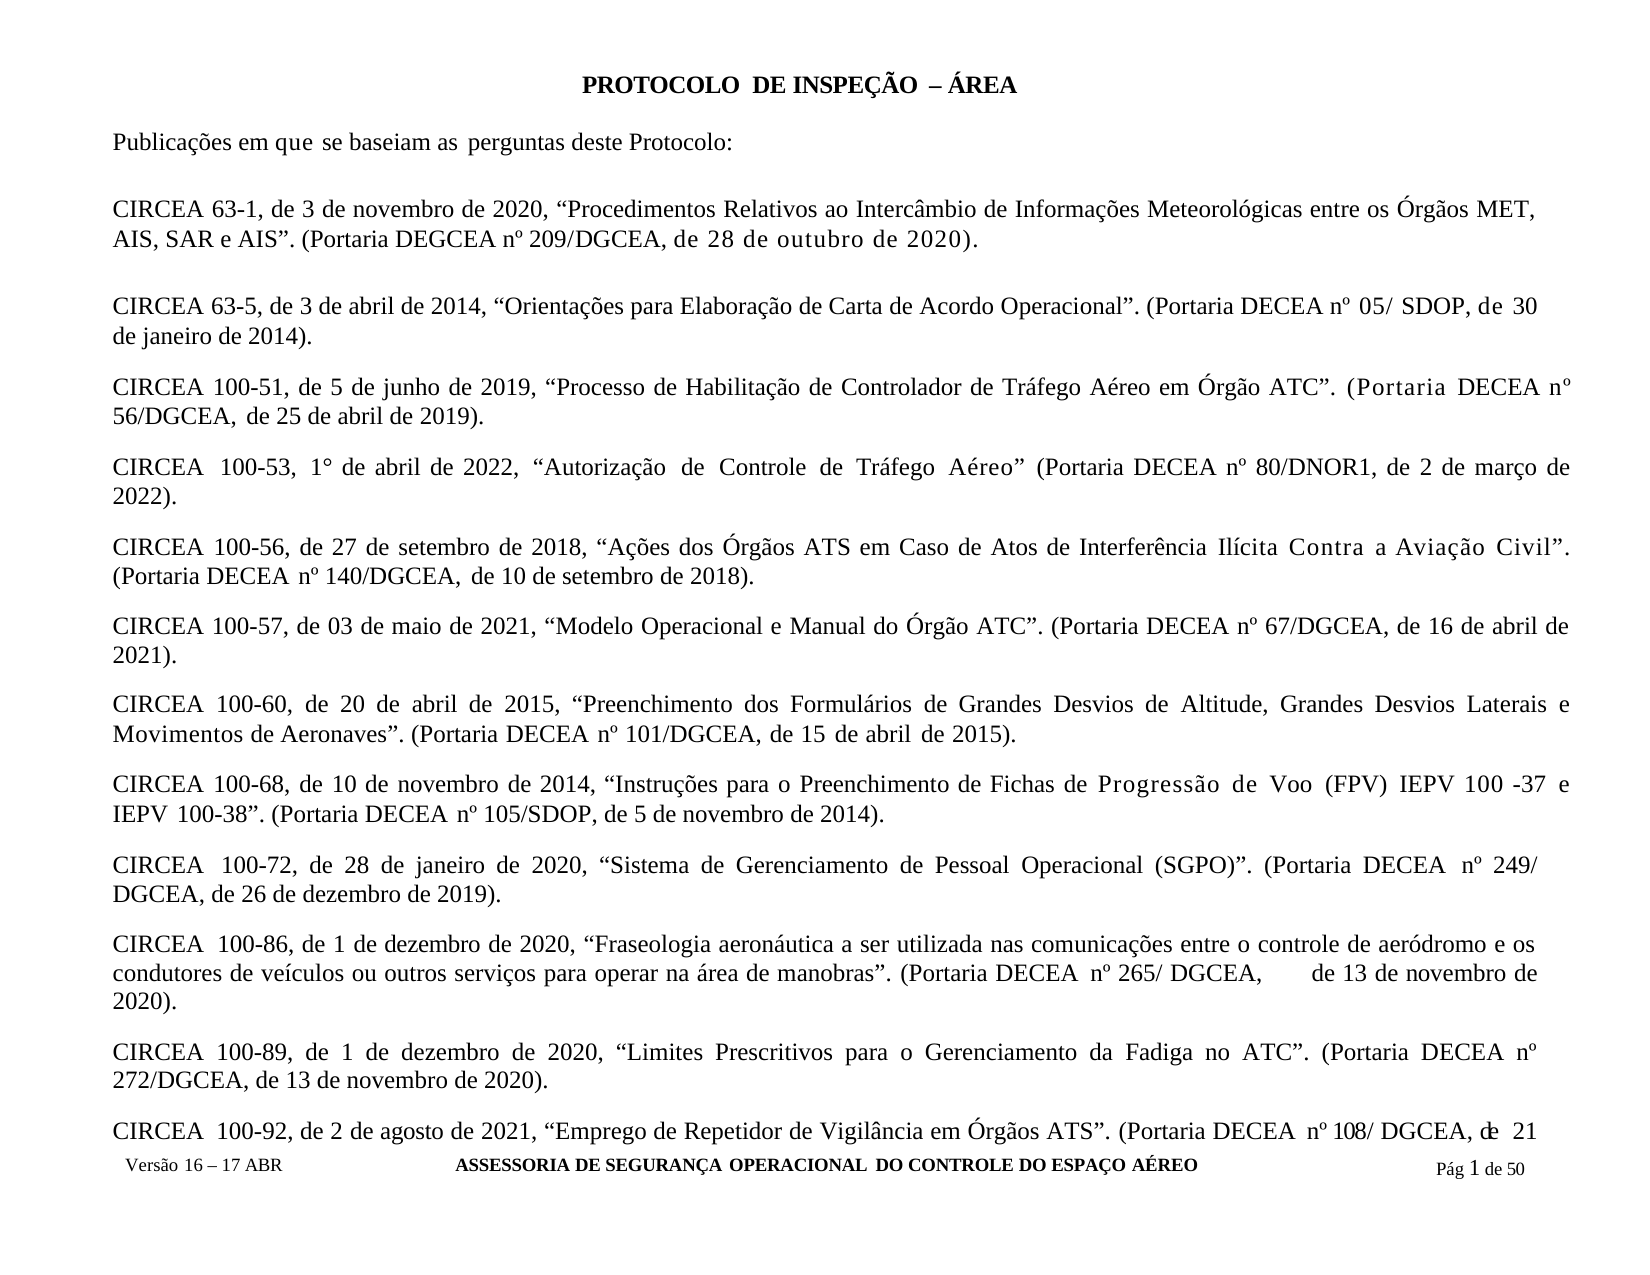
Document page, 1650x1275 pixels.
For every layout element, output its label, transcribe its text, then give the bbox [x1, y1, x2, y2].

text CIRCEA 100-53, 1° de abril de 2022, “Autorização de Controle de Tráfego Aéreo” (Portaria DECEA nº 80/DNOR1, de 2 de março de 2022). [112, 453, 1571, 510]
text CIRCEA 100-86, de 1 de dezembro de 2020, “Fraseologia aeronáutica a ser utilizada nas comunicações entre o controle de aeródromo e os condutores de veículos ou outros serviços para operar na área de manobras”. (Portaria DECEA nº 265/ DGCEA, de 13 de novembro de 2020). [112, 930, 1538, 1015]
text CIRCEA 63-5, de 3 de abril de 2014, “Orientações para Elaboração de Carta de Acordo Operacional”. (Portaria DECEA nº 05/ SDOP, de 30 de janeiro de 2014). [112, 291, 1538, 350]
text CIRCEA 100-72, de 28 de janeiro de 2020, “Sistema de Gerenciamento de Pessoal Operacional (SGPO)”. (Portaria DECEA nº 249/ DGCEA, de 26 de dezembro de 2019). [112, 851, 1538, 907]
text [112, 1117, 1538, 1145]
text CIRCEA 100-68, de 10 de novembro de 2014, “Instruções para o Preenchimento de Fichas de Progressão de Voo (FPV) IEPV 100 -37 e IEPV 100-38”. (Portaria DECEA nº 105/SDOP, de 5 de novembro de 2014). [112, 769, 1571, 827]
text Publicações em que se baseiam as perguntas deste Protocolo: [112, 127, 1571, 156]
text CIRCEA 63-1, de 3 de novembro de 2020, “Procedimentos Relativos ao Intercâmbio de Informações Meteorológicas entre os Órgãos MET, AIS, SAR e AIS”. (Portaria DEGCEA nº 209/DGCEA, de 28 de outubro de 2020). [112, 194, 1538, 252]
text CIRCEA 100-56, de 27 de setembro de 2018, “Ações dos Órgãos ATS em Caso de Atos de Interferência Ilícita Contra a Aviação Civil”. (Portaria DECEA nº 140/DGCEA, de 10 de setembro de 2018). [112, 533, 1571, 589]
text CIRCEA 100-60, de 20 de abril de 2015, “Preenchimento dos Formulários de Grandes Desvios de Altitude, Grandes Desvios Laterais e Movimentos de Aeronaves”. (Portaria DECEA nº 101/DGCEA, de 15 de abril de 2015). [112, 689, 1571, 748]
text CIRCEA 100-57, de 03 de maio de 2021, “Modelo Operacional e Manual do Órgão ATC”. (Portaria DECEA nº 67/DGCEA, de 16 de abril de 2021). [112, 612, 1571, 669]
text CIRCEA 100-51, de 5 de junho de 2019, “Processo de Habilitação de Controlador de Tráfego Aéreo em Órgão ATC”. (Portaria DECEA nº 56/DGCEA, de 25 de abril de 2019). [112, 373, 1571, 430]
text CIRCEA 100-89, de 1 de dezembro de 2020, “Limites Prescritivos para o Gerenciamento da Fadiga no ATC”. (Portaria DECEA nº 272/DGCEA, de 13 de novembro de 2020). [112, 1038, 1538, 1094]
